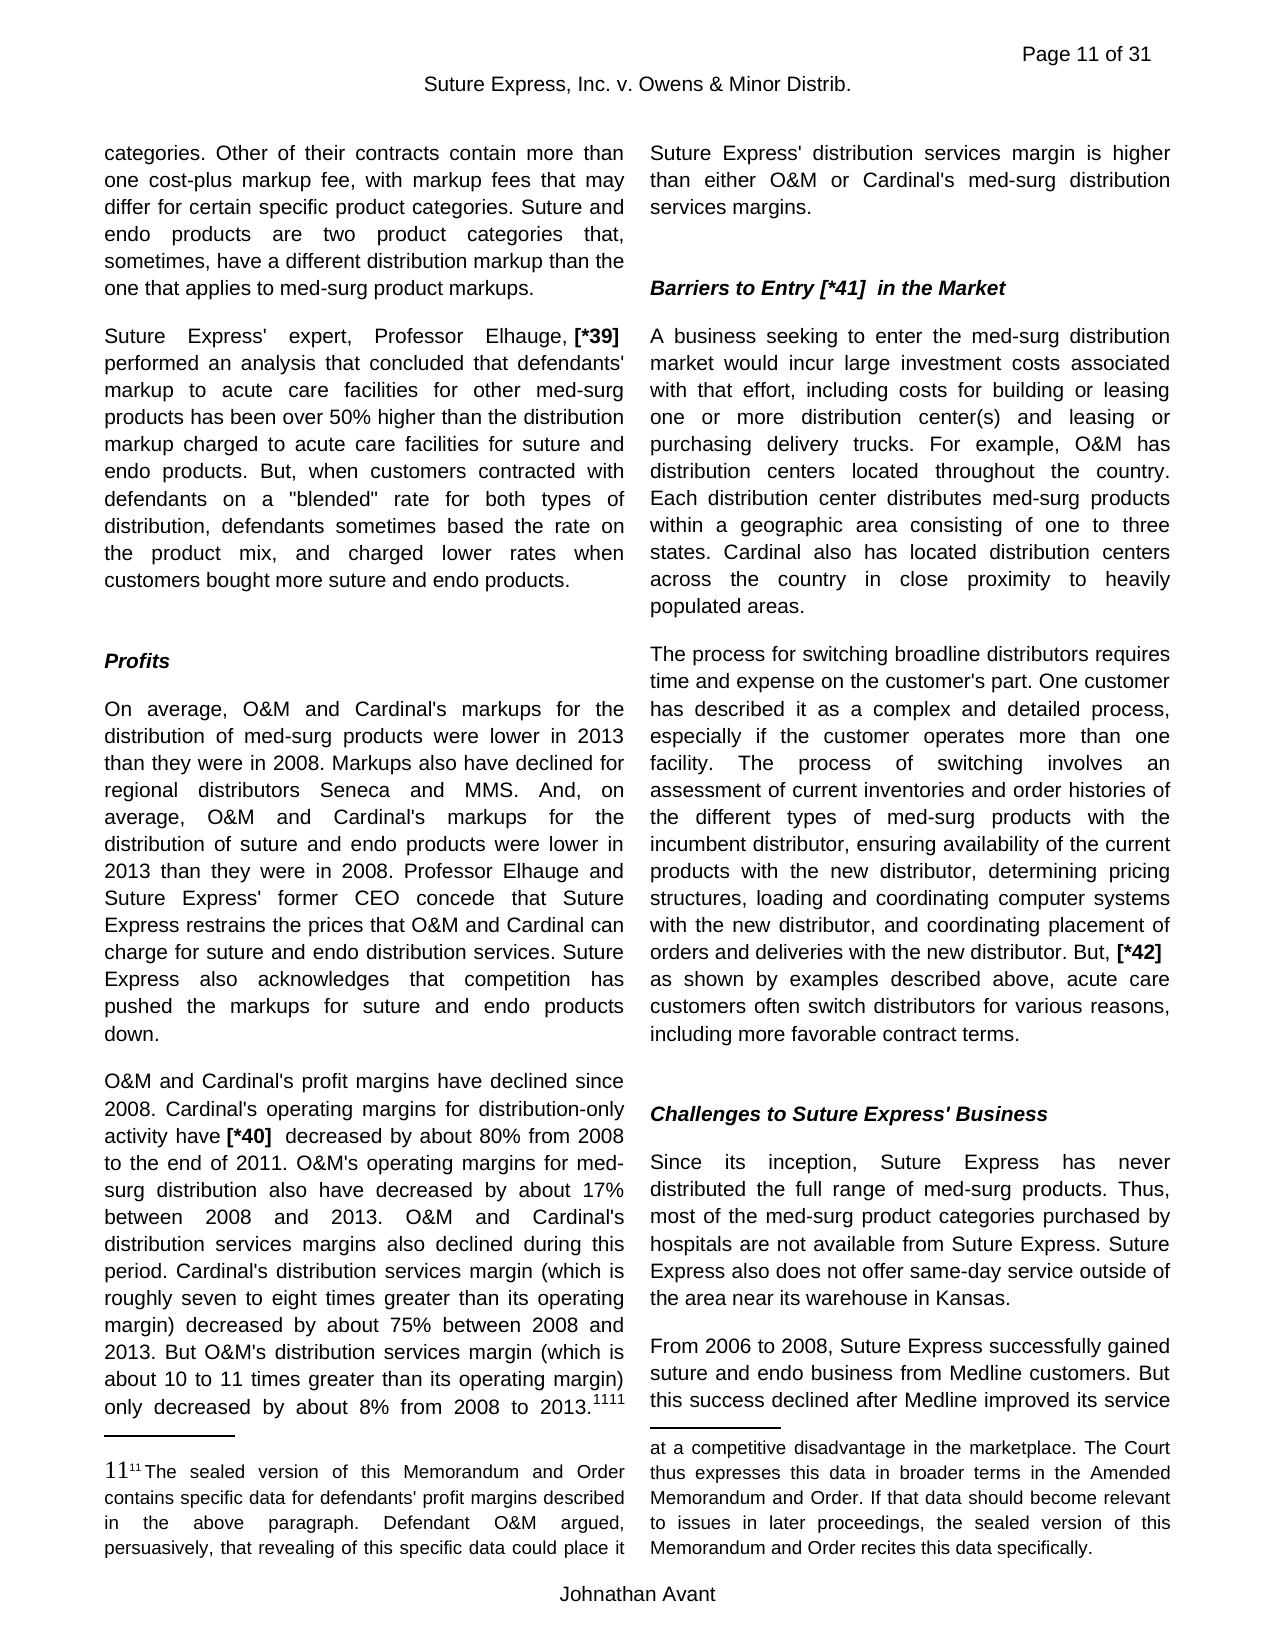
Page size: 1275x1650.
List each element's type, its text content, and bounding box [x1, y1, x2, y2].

text Since its inception, Suture Express has never distributed the full range of med-surg products. Thus, most of the med-surg product categories purchased by hospitals are not available from Suture Express. Suture Express also does not offer same-day service outside of the area near its warehouse in Kansas. [650, 1147, 1171, 1309]
text The process for switching broadline distributors requires time and expense on the customer's part. One customer has described it as a complex and detailed process, especially if the customer operates more than one facility. The process of switching involves an assessment of current inventories and order histories of the different types of med-surg products with the incumbent distributor, ensuring availability of the current products with the new distributor, determining pricing structures, loading and coordinating computer systems with the new distributor, and coordinating placement of orders and deliveries with the new distributor. But, [*42] as shown by examples described above, acute care customers often switch distributors for various reasons, including more favorable contract terms. [650, 639, 1171, 1045]
text A business seeking to enter the med-surg distribution market would incur large investment costs associated with that effort, including costs for building or leasing one or more distribution center(s) and leasing or purchasing delivery trucks. For example, O&M has distribution centers located throughout the country. Each distribution center distributes med-surg products within a geographic area consisting of one to three states. Cardinal also has located distribution centers across the country in close proximity to heavily populated areas. [650, 320, 1171, 618]
text On average, O&M and Cardinal's markups for the distribution of med-surg products were lower in 2013 than they were in 2008. Markups also have declined for regional distributors Seneca and MMS. And, on average, O&M and Cardinal's markups for the distribution of suture and endo products were lower in 2013 than they were in 2008. Professor Elhauge and Suture Express' former CEO concede that Suture Express restrains the prices that O&M and Cardinal can charge for suture and endo distribution services. Suture Express also acknowledges that competition has pushed the markups for suture and endo products down. [104, 693, 625, 1045]
text O&M and Cardinal's profit margins have declined since 2008. Cardinal's operating margins for distribution-only activity have [*40] decreased by about 80% from 2008 to the end of 2011. O&M's operating margins for med-surg distribution also have decreased by about 17% between 2008 and 2013. O&M and Cardinal's distribution services margins also declined during this period. Cardinal's distribution services margin (which is roughly seven to eight times greater than its operating margin) decreased by about 75% between 2008 and 2013. But O&M's distribution services margin (which is about 10 to 11 times greater than its operating margin) only decreased by about 8% from 2008 to 2013.11 Suture Express' distribution services margin is higher than either O&M or Cardinal's med-surg distribution services margins. [104, 1066, 625, 1420]
text Profits [104, 617, 625, 672]
text Suture Express' expert, Professor Elhauge, [*39] performed an analysis that concluded that defendants' markup to acute care facilities for other med-surg products has been over 50% higher than the distribution markup charged to acute care facilities for suture and endo products. But, when customers contracted with defendants on a "blended" rate for both types of distribution, defendants sometimes based the rate on the product mix, and charged lower rates when customers bought more suture and endo products. [104, 321, 625, 592]
text Barriers to Entry [*41] in the Market [650, 244, 1171, 299]
text Challenges to Suture Express' Business [650, 1070, 1171, 1126]
